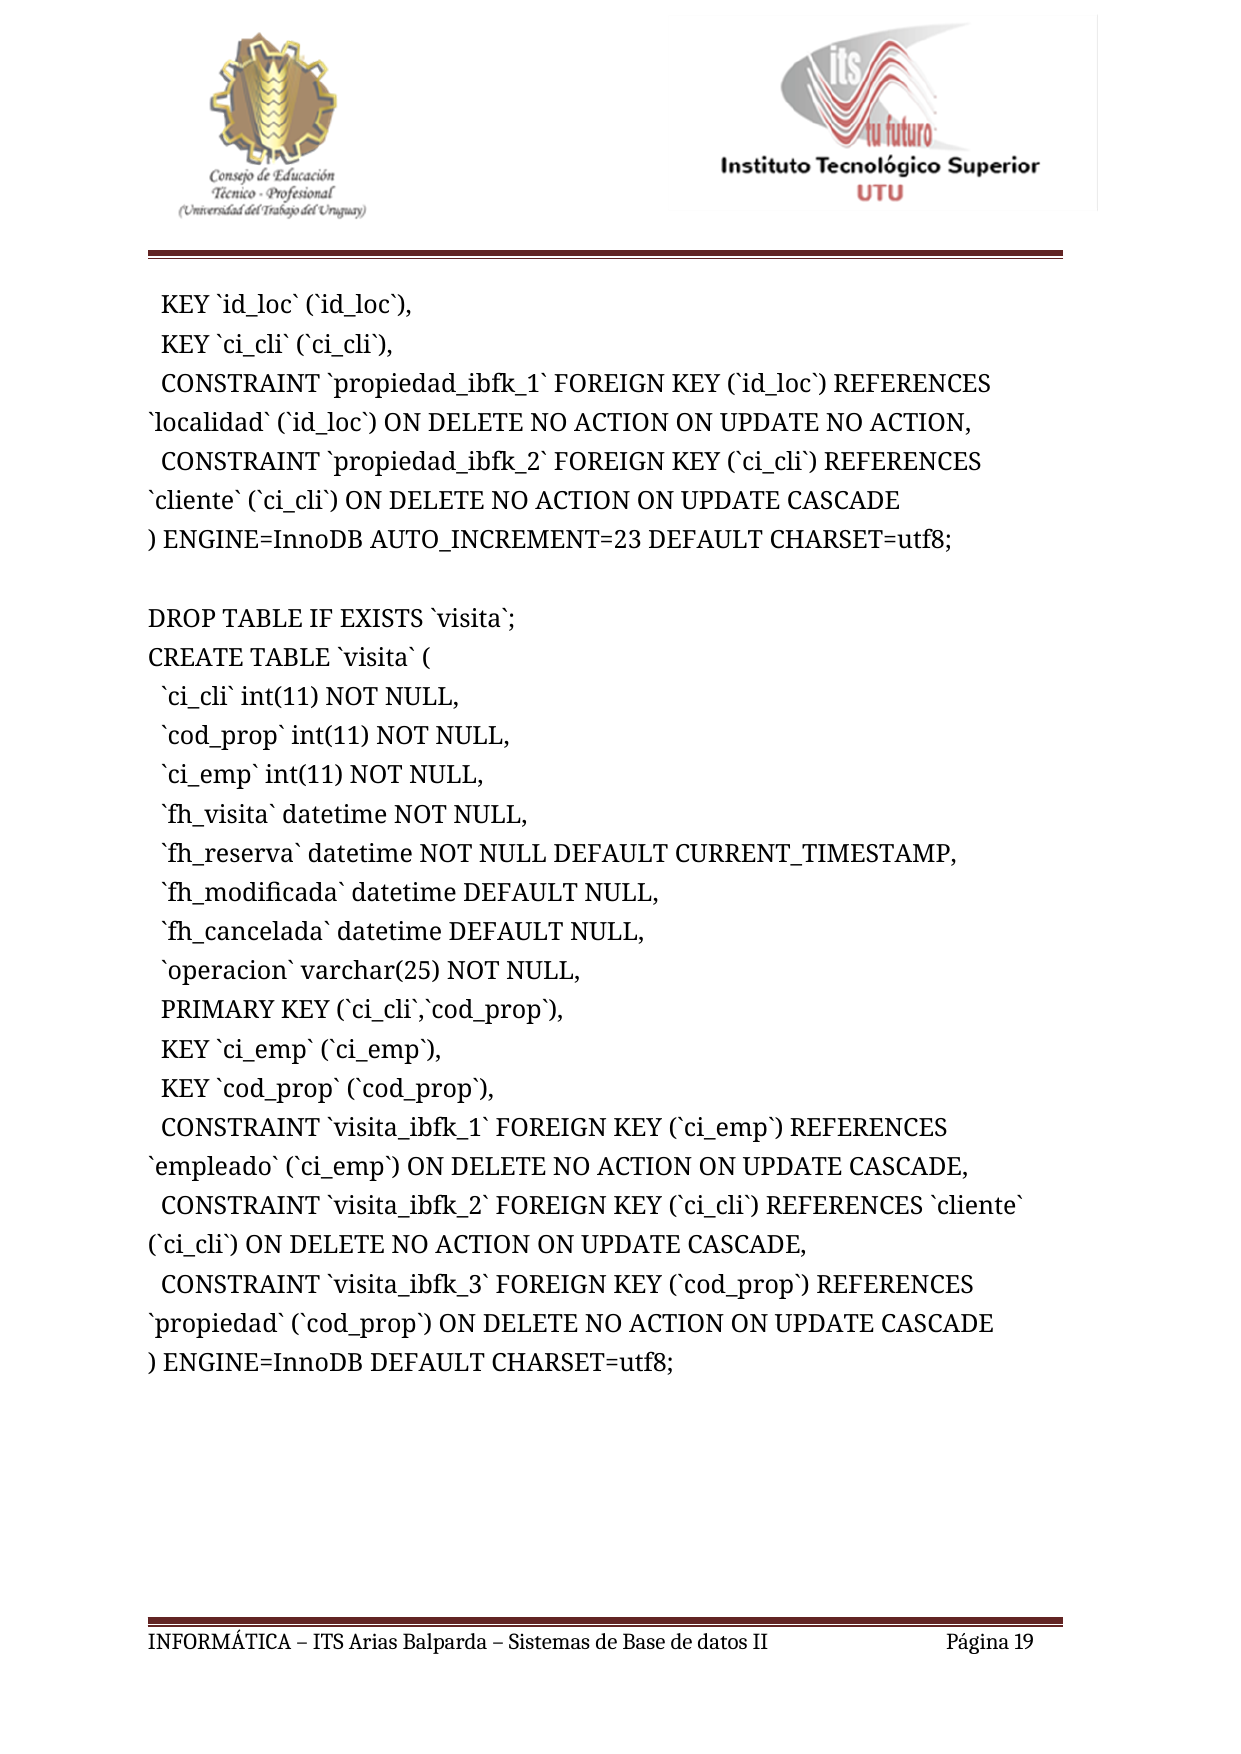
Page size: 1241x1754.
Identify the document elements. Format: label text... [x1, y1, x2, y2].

text `fh_visita` datetime NOT NULL, [148, 796, 1063, 830]
text CONSTRAINT `visita_ibfk_2` FOREIGN KEY (`ci_cli`) REFERENCES `cliente` (`ci_cli`) ON DELETE NO ACTION ON UPDATE CASCADE, [148, 1188, 1063, 1261]
text ) ENGINE=InnoDB AUTO_INCREMENT=23 DEFAULT CHARSET=utf8; [148, 522, 1063, 556]
text `cod_prop` int(11) NOT NULL, [148, 718, 1063, 752]
text KEY `cod_prop` (`cod_prop`), [148, 1071, 1063, 1104]
text KEY `ci_emp` (`ci_emp`), [148, 1031, 1063, 1065]
text KEY `id_loc` (`id_loc`), [148, 287, 1063, 321]
text `fh_reserva` datetime NOT NULL DEFAULT CURRENT_TIMESTAMP, [148, 836, 1063, 869]
text CONSTRAINT `visita_ibfk_3` FOREIGN KEY (`cod_prop`) REFERENCES `propiedad` (`cod_prop`) ON DELETE NO ACTION ON UPDATE CASCADE [148, 1266, 1063, 1339]
text KEY `ci_cli` (`ci_cli`), [148, 326, 1063, 360]
text `ci_emp` int(11) NOT NULL, [148, 757, 1063, 791]
text CONSTRAINT `visita_ibfk_1` FOREIGN KEY (`ci_emp`) REFERENCES `empleado` (`ci_emp`) ON DELETE NO ACTION ON UPDATE CASCADE, [148, 1110, 1063, 1183]
text `ci_cli` int(11) NOT NULL, [148, 679, 1063, 713]
picture [147, 0, 1098, 248]
text PRIMARY KEY (`ci_cli`,`cod_prop`), [148, 992, 1063, 1026]
text `fh_cancelada` datetime DEFAULT NULL, [148, 914, 1063, 948]
text DROP TABLE IF EXISTS `visita`; [148, 601, 1063, 634]
text CONSTRAINT `propiedad_ibfk_2` FOREIGN KEY (`ci_cli`) REFERENCES `cliente` (`ci_cli`) ON DELETE NO ACTION ON UPDATE CASCADE [148, 444, 1063, 517]
text `operacion` varchar(25) NOT NULL, [148, 953, 1063, 987]
text CREATE TABLE `visita` ( [148, 640, 1063, 674]
text `fh_modificada` datetime DEFAULT NULL, [148, 875, 1063, 909]
text CONSTRAINT `propiedad_ibfk_1` FOREIGN KEY (`id_loc`) REFERENCES `localidad` (`id_loc`) ON DELETE NO ACTION ON UPDATE NO ACTION, [148, 366, 1063, 439]
text ) ENGINE=InnoDB DEFAULT CHARSET=utf8; [148, 1345, 1063, 1379]
